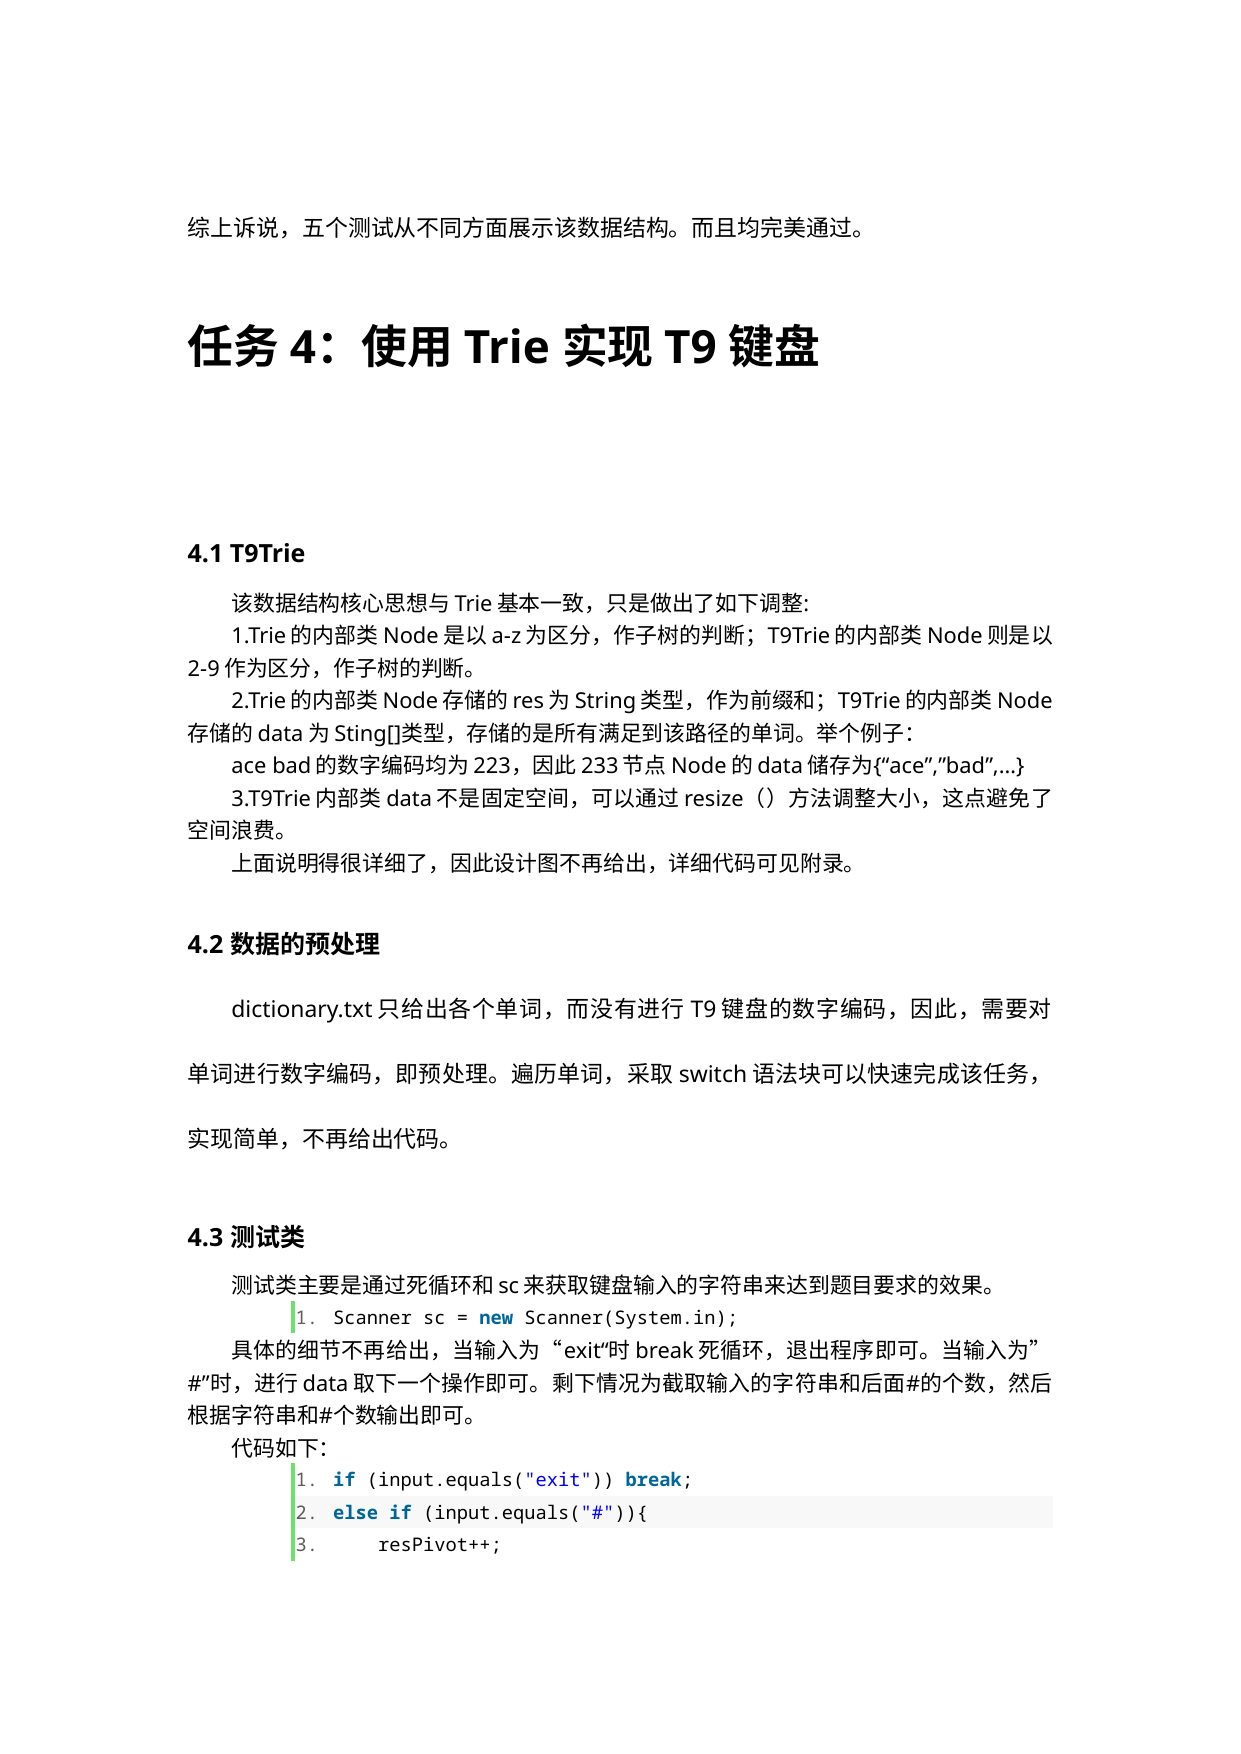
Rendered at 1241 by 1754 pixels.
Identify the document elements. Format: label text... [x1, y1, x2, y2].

text 3.T9Trie内部类data不是固定空间，可以通过resize（）方法调整大小，这点避免了空间浪费。 [187, 781, 1053, 846]
text 上面说明得很详细了，因此设计图不再给出，详细代码可见附录。 [187, 846, 1053, 878]
text 该数据结构核心思想与Trie基本一致，只是做出了如下调整: [187, 586, 1053, 618]
text 代码如下： [187, 1431, 1053, 1463]
text 4.1 T9Trie [187, 521, 1053, 586]
text 测试类主要是通过死循环和sc来获取键盘输入的字符串来达到题目要求的效果。 [187, 1268, 1053, 1301]
text 2.Trie的内部类Node存储的res为String类型，作为前缀和；T9Trie的内部类Node存储的data为Sting[]类型，存储的是所有满足到该路径的单词。举个例子： [187, 683, 1053, 748]
text 4.2 数据的预处理 [187, 911, 1053, 976]
text dictionary.txt只给出各个单词，而没有进行T9键盘的数字编码，因此，需要对单词进行数字编码，即预处理。遍历单词，采取switch语法块可以快速完成该任务，实现简单，不再给出代码。 [187, 976, 1053, 1171]
list else if (input.equals("#")){ [295, 1496, 1053, 1528]
list Scanner sc = new Scanner(System.in); [295, 1301, 1053, 1333]
text 1.Trie的内部类Node是以a-z为区分，作子树的判断；T9Trie的内部类Node则是以2-9作为区分，作子树的判断。 [187, 618, 1053, 683]
text 具体的细节不再给出，当输入为“exit“时break死循环，退出程序即可。当输入为”#”时，进行data取下一个操作即可。剩下情况为截取输入的字符串和后面#的个数，然后根据字符串和#个数输出即可。 [187, 1333, 1053, 1431]
text ace bad的数字编码均为223，因此233节点Node的data储存为{“ace”,”bad”,…} [187, 748, 1053, 781]
text 综上诉说，五个测试从不同方面展示该数据结构。而且均完美通过。 [187, 194, 1053, 259]
list resPivot++; [295, 1528, 1053, 1561]
list if (input.equals("exit")) break; [295, 1463, 1053, 1496]
text 4.3 测试类 [187, 1203, 1053, 1268]
subtitle 任务 4：使用 Trie 实现 T9 键盘 [187, 295, 1053, 392]
